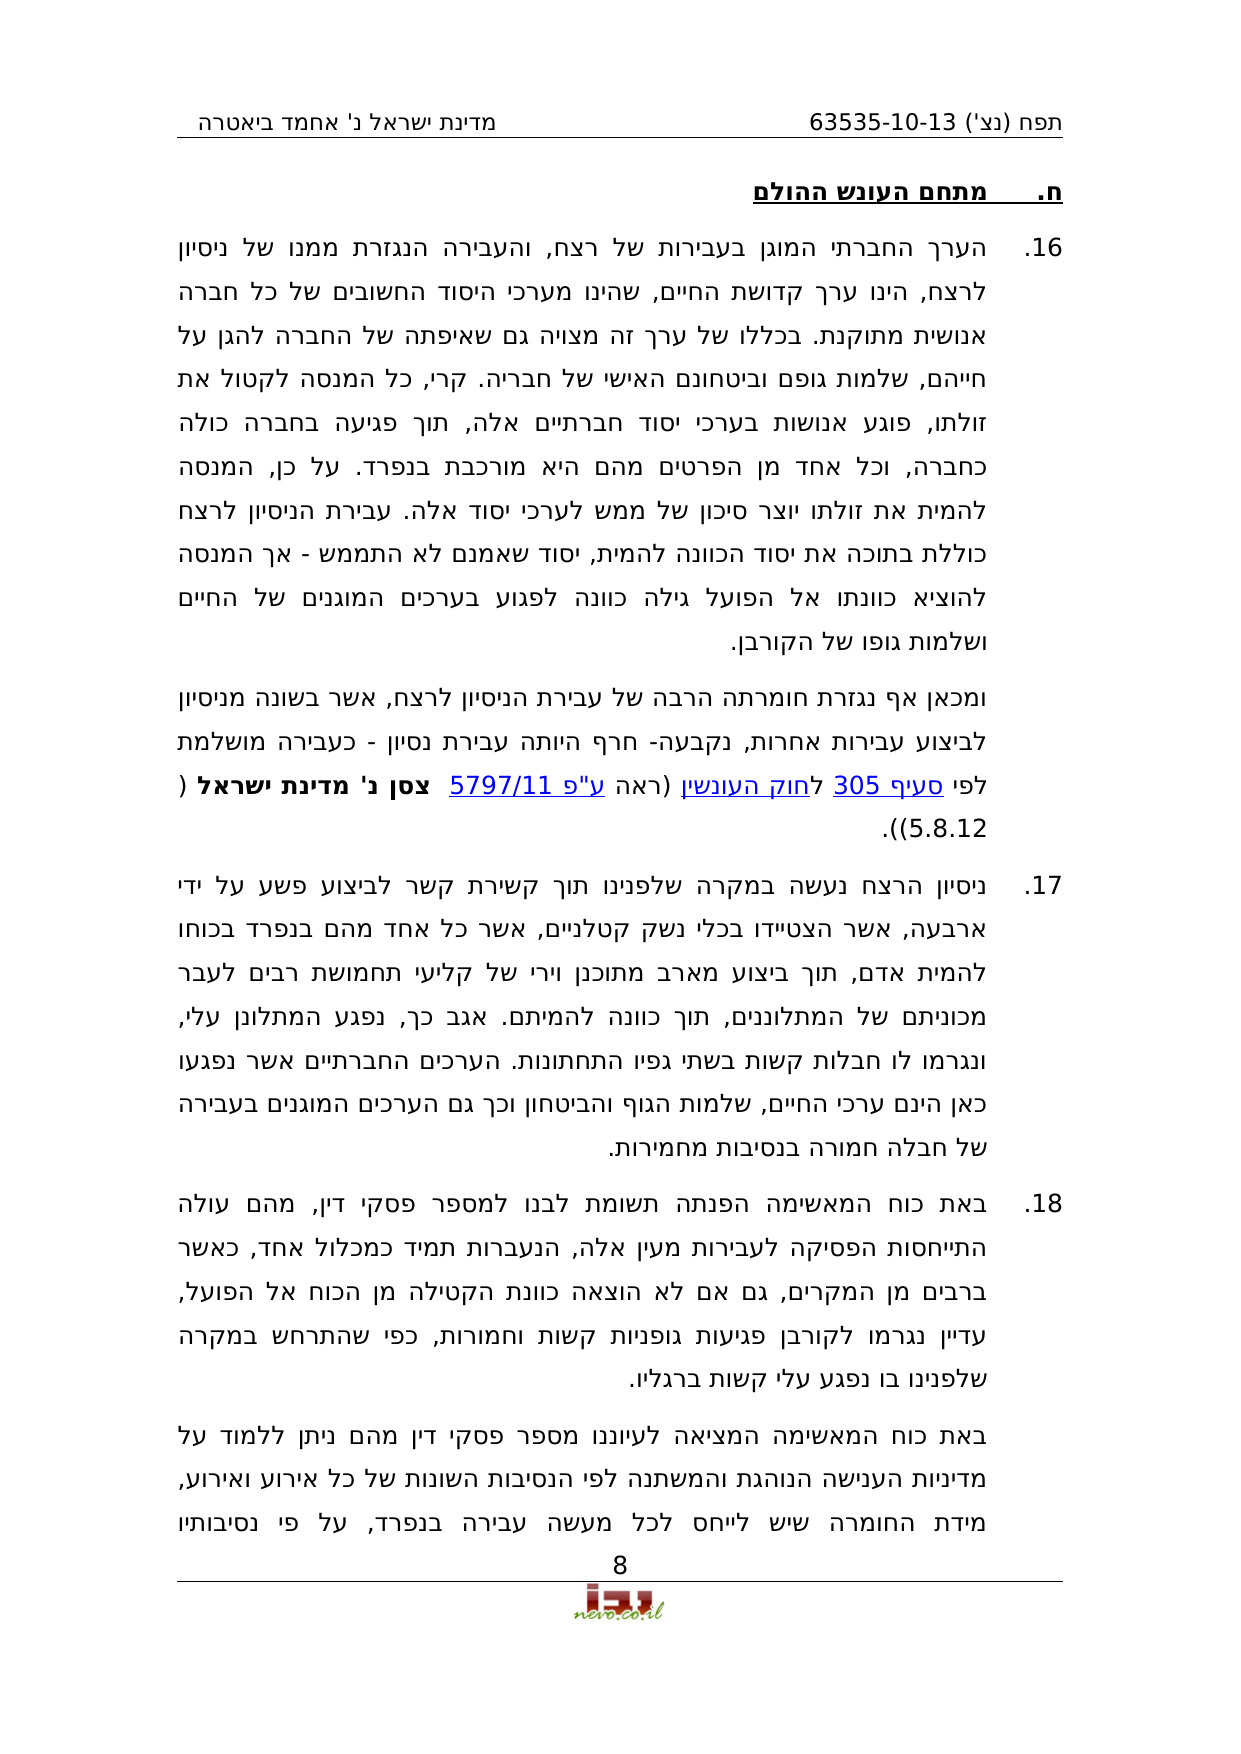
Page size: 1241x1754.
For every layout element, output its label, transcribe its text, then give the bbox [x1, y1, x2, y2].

text ח. מתחם העונש ההולם [177, 177, 1063, 206]
picture [574, 1583, 666, 1621]
text 18. באת כוח המאשימה הפנתה תשומת לבנו למספר פסקי דין, מהם עולה התייחסות הפסיקה לעבירות מעין אלה, הנעברות תמיד כמכלול אחד, כאשר ברבים מן המקרים, גם אם לא הוצאה כוונת הקטילה מן הכוח אל הפועל, עדיין נגרמו לקורבן פגיעות גופניות קשות וחמורות, כפי שהתרחש במקרה שלפנינו בו נפגע עלי קשות ברגליו. [177, 1190, 1063, 1394]
text ומכאן אף נגזרת חומרתה הרבה של עבירת הניסיון לרצח, אשר בשונה מניסיון לביצוע עבירות אחרות, נקבעה- חרף היותה עבירת נסיון - כעבירה מושלמת לפי סעיף 305 לחוק העונשין (ראה ע"פ 5797/11 צסן נ' מדינת ישראל (5.8.12)). [177, 683, 988, 844]
text 16. הערך החברתי המוגן בעבירות של רצח, והעבירה הנגזרת ממנו של ניסיון לרצח, הינו ערך קדושת החיים, שהינו מערכי היסוד החשובים של כל חברה אנושית מתוקנת. בכללו של ערך זה מצויה גם שאיפתה של החברה להגן על חייהם, שלמות גופם וביטחונם האישי של חבריה. קרי, כל המנסה לקטול את זולתו, פוגע אנושות בערכי יסוד חברתיים אלה, תוך פגיעה בחברה כולה כחברה, וכל אחד מן הפרטים מהם היא מורכבת בנפרד. על כן, המנסה להמית את זולתו יוצר סיכון של ממש לערכי יסוד אלה. עבירת הניסיון לרצח כוללת בתוכה את יסוד הכוונה להמית, יסוד שאמנם לא התממש - אך המנסה להוציא כוונתו אל הפועל גילה כוונה לפגוע בערכים המוגנים של החיים ושלמות גופו של הקורבן. [177, 233, 1063, 656]
text 17. ניסיון הרצח נעשה במקרה שלפנינו תוך קשירת קשר לביצוע פשע על ידי ארבעה, אשר הצטיידו בכלי נשק קטלניים, אשר כל אחד מהם בנפרד בכוחו להמית אדם, תוך ביצוע מארב מתוכנן וירי של קליעי תחמושת רבים לעבר מכוניתם של המתלוננים, תוך כוונה להמיתם. אגב כך, נפגע המתלונן עלי, ונגרמו לו חבלות קשות בשתי גפיו התחתונות. הערכים החברתיים אשר נפגעו כאן הינם ערכי החיים, שלמות הגוף והביטחון וכך גם הערכים המוגנים בעבירה של חבלה חמורה בנסיבות מחמירות. [177, 871, 1063, 1163]
